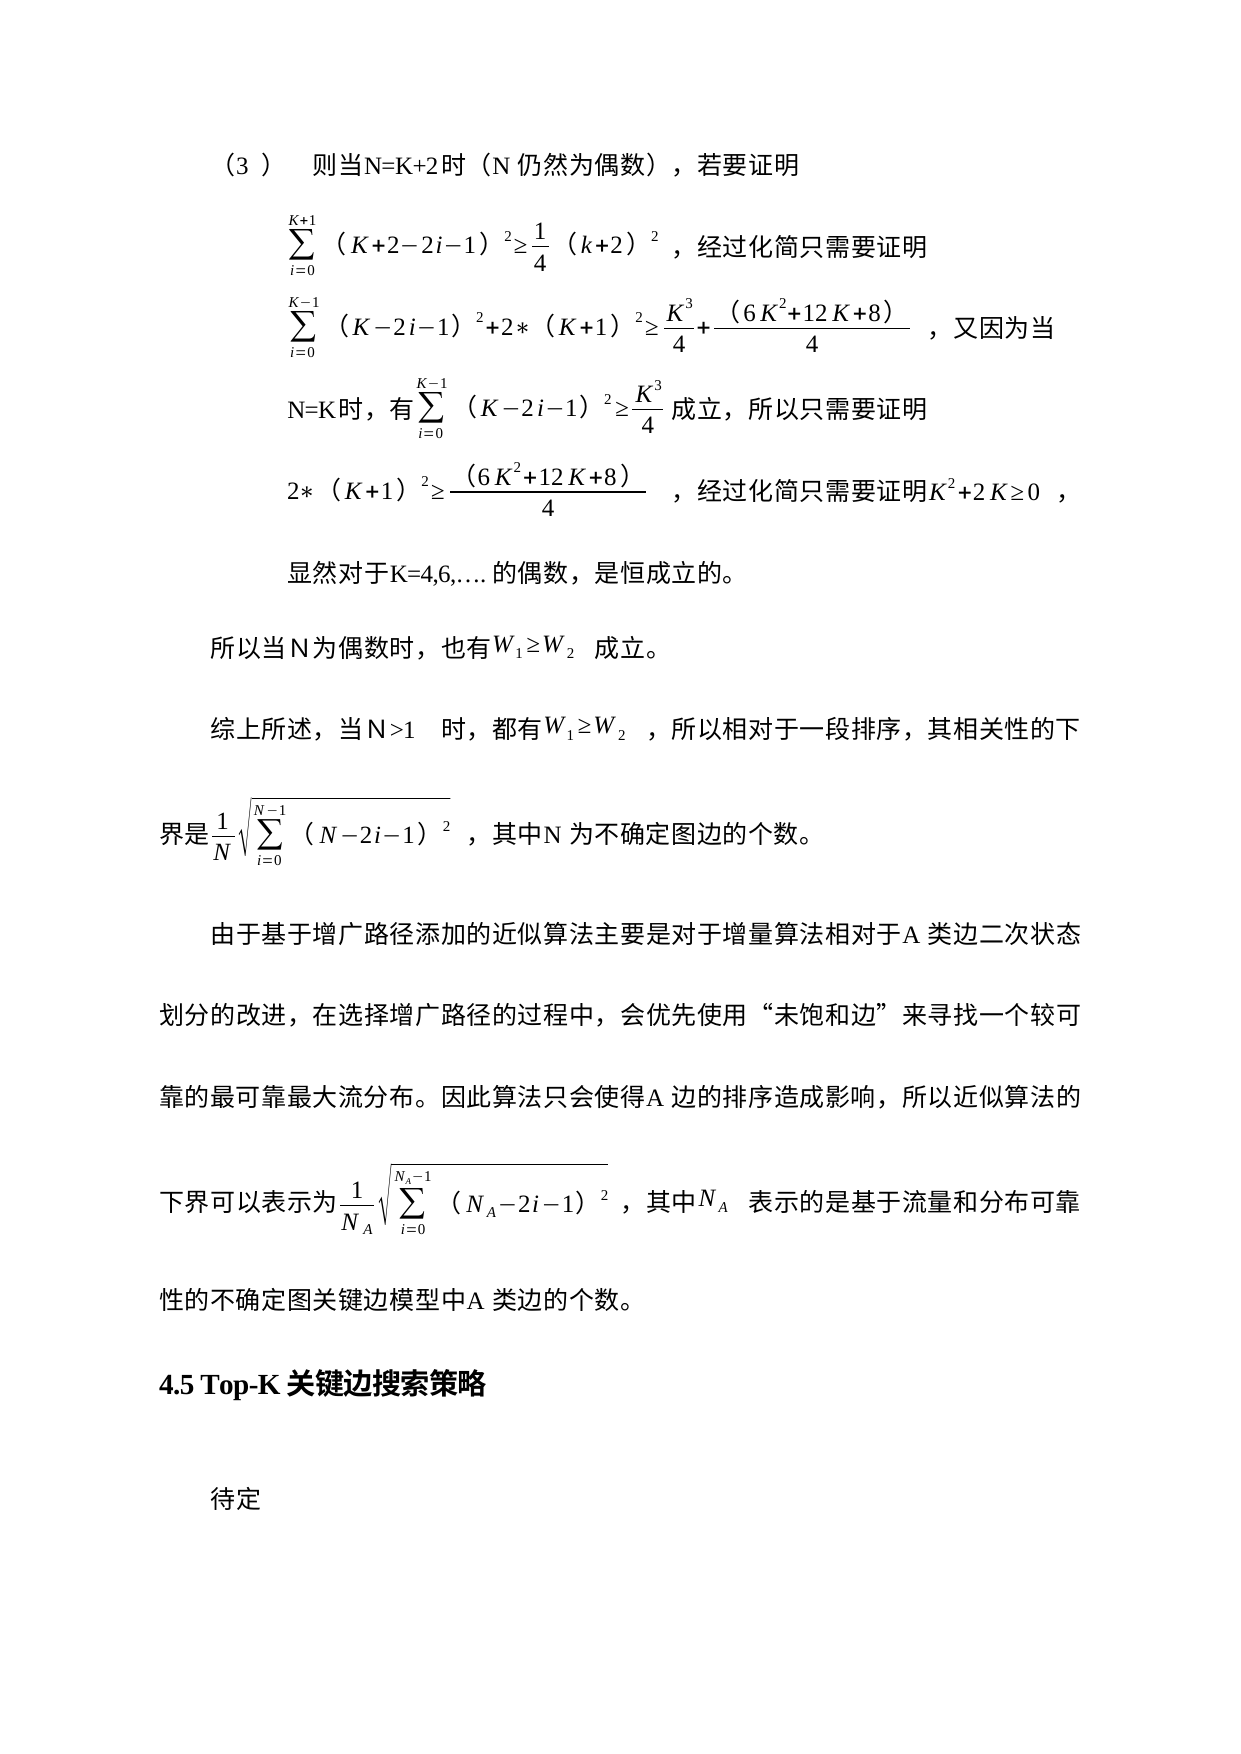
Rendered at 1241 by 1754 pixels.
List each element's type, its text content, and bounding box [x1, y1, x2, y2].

subtitle 4.5 Top-K关键边搜索策略 [159, 1361, 1081, 1403]
list 则当N=K+2时（N仍然为偶数），若要证明，经过化简只需要证明，又因为当N=K时，有成立，所以只需要证明，经过化简只需要证明，显然对于K=4,6,….的偶数，是恒成立的。 [198, 130, 1081, 605]
text 综上所述，当Ｎ>1时，都有，所以相对于一段排序，其相关性的下界是，其中N为不确定图边的个数。 [159, 694, 1081, 884]
text 待定 [159, 1464, 1081, 1532]
text 所以当Ｎ为偶数时，也有成立。 [198, 612, 1081, 680]
text 由于基于增广路径添加的近似算法主要是对于增量算法相对于A类边二次状态划分的改进，在选择增广路径的过程中，会优先使用“未饱和边”来寻找一个较可靠的最可靠最大流分布。因此算法只会使得A边的排序造成影响，所以近似算法的下界可以表示为，其中表示的是基于流量和分布可靠性的不确定图关键边模型中A类边的个数。 [159, 898, 1081, 1333]
